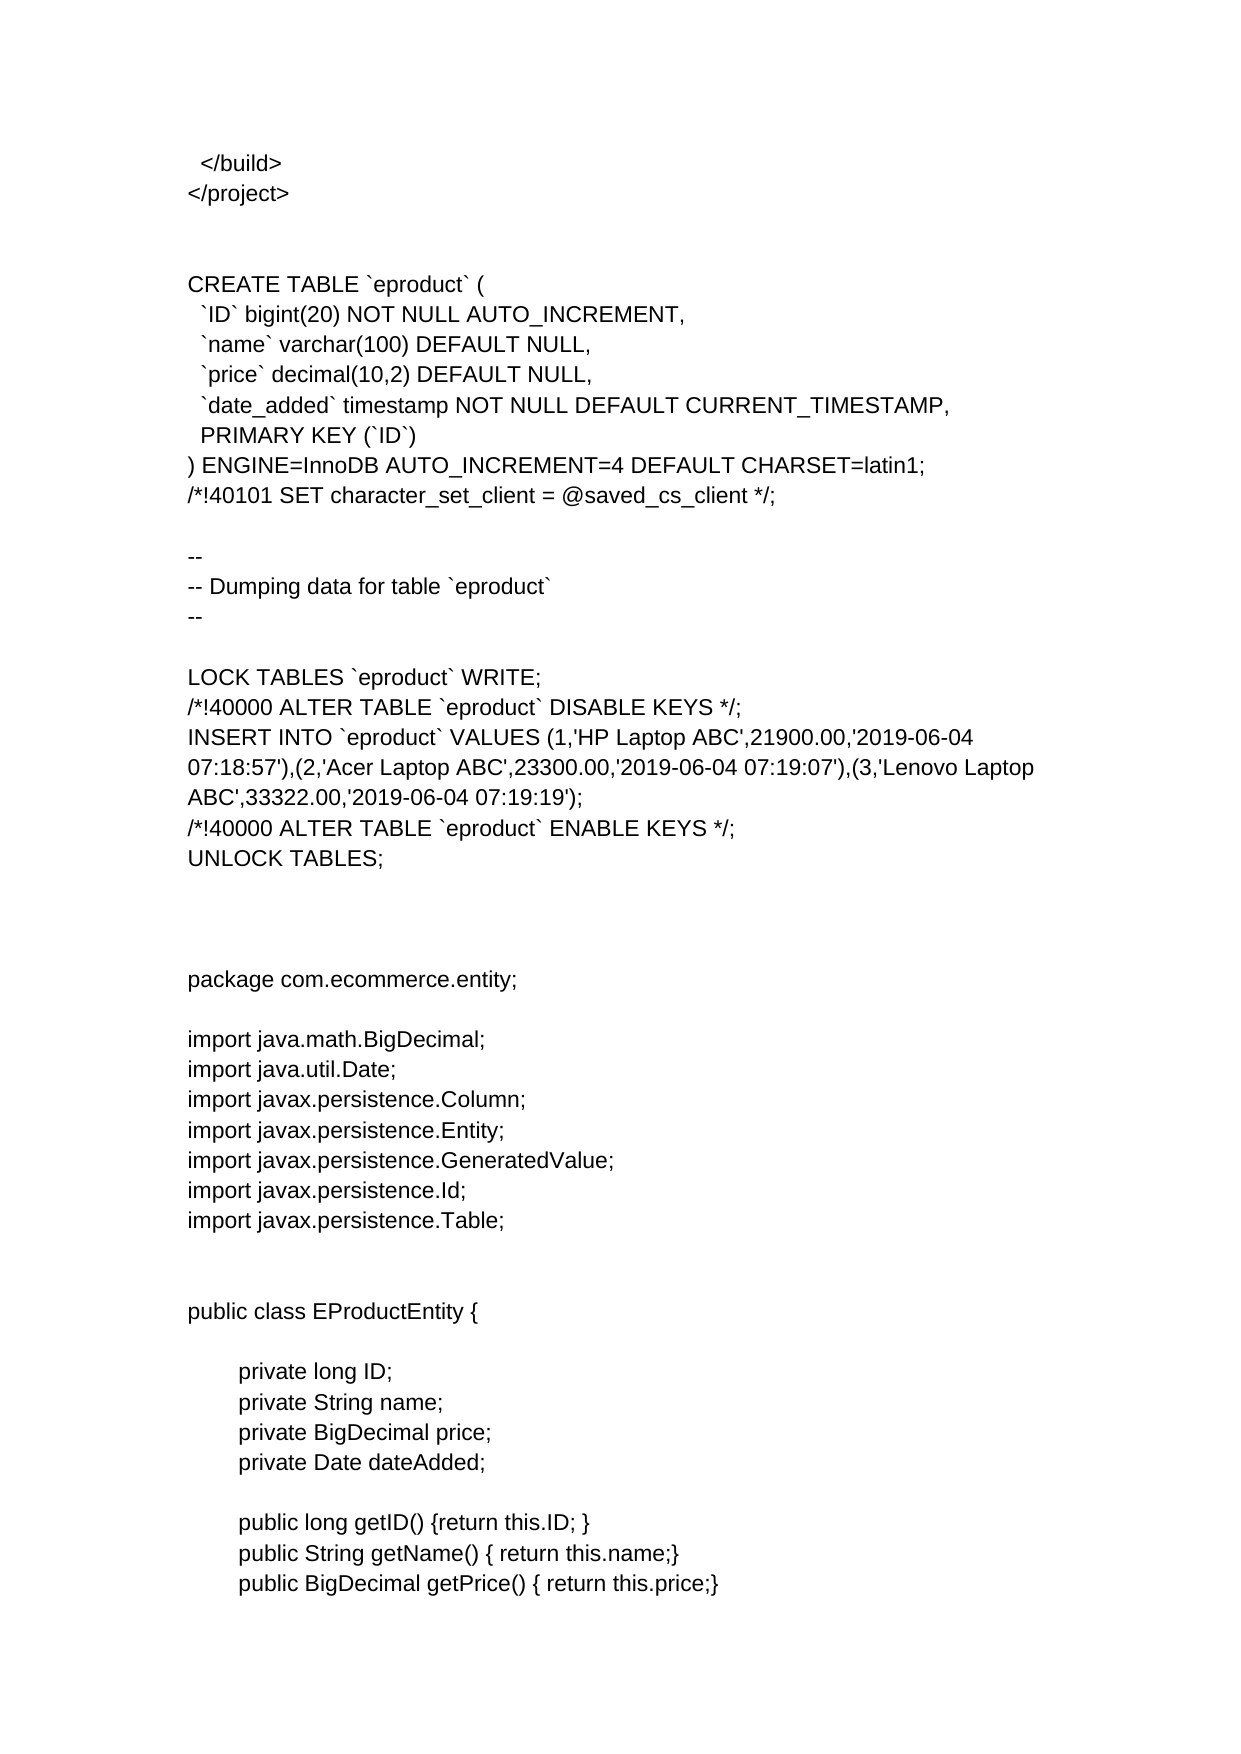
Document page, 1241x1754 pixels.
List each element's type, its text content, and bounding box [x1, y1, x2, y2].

text PRIMARY KEY (`ID`) [187, 422, 1053, 448]
text import javax.persistence.Table; [187, 1207, 1053, 1234]
text private long ID; [187, 1358, 1053, 1385]
text import java.math.BigDecimal; [187, 1026, 1053, 1052]
text -- [187, 543, 1053, 569]
text public class EProductEntity { [187, 1298, 1053, 1324]
text CREATE TABLE `eproduct` ( [187, 271, 1053, 297]
text -- [187, 603, 1053, 629]
text `price` decimal(10,2) DEFAULT NULL, [187, 361, 1053, 388]
text UNLOCK TABLES; [187, 845, 1053, 871]
text /*!40101 SET character_set_client = @saved_cs_client */; [187, 482, 1053, 509]
text public long getID() {return this.ID; } [187, 1509, 1053, 1536]
text -- Dumping data for table `eproduct` [187, 573, 1053, 599]
text ) ENGINE=InnoDB AUTO_INCREMENT=4 DEFAULT CHARSET=latin1; [187, 452, 1053, 478]
text </project> [187, 180, 1053, 207]
text package com.ecommerce.entity; [187, 966, 1053, 992]
text LOCK TABLES `eproduct` WRITE; [187, 663, 1053, 690]
text `ID` bigint(20) NOT NULL AUTO_INCREMENT, [187, 301, 1053, 327]
text private Date dateAdded; [187, 1449, 1053, 1475]
text import javax.persistence.GeneratedValue; [187, 1147, 1053, 1173]
text private String name; [187, 1388, 1053, 1415]
text import javax.persistence.Entity; [187, 1117, 1053, 1143]
text private BigDecimal price; [187, 1419, 1053, 1445]
text INSERT INTO `eproduct` VALUES (1,'HP Laptop ABC',21900.00,'2019-06-04 07:18:57'),(2,'Acer Laptop ABC',23300.00,'2019-06-04 07:19:07'),(3,'Lenovo Laptop ABC',33322.00,'2019-06-04 07:19:19'); [187, 724, 1053, 811]
text import java.util.Date; [187, 1056, 1053, 1083]
text `name` varchar(100) DEFAULT NULL, [187, 331, 1053, 358]
text /*!40000 ALTER TABLE `eproduct` ENABLE KEYS */; [187, 814, 1053, 841]
text import javax.persistence.Id; [187, 1177, 1053, 1203]
text public String getName() { return this.name;} [187, 1539, 1053, 1566]
text `date_added` timestamp NOT NULL DEFAULT CURRENT_TIMESTAMP, [187, 392, 1053, 418]
text /*!40000 ALTER TABLE `eproduct` DISABLE KEYS */; [187, 694, 1053, 720]
text import javax.persistence.Column; [187, 1086, 1053, 1113]
text public BigDecimal getPrice() { return this.price;} [187, 1570, 1053, 1596]
text </build> [187, 150, 1053, 176]
